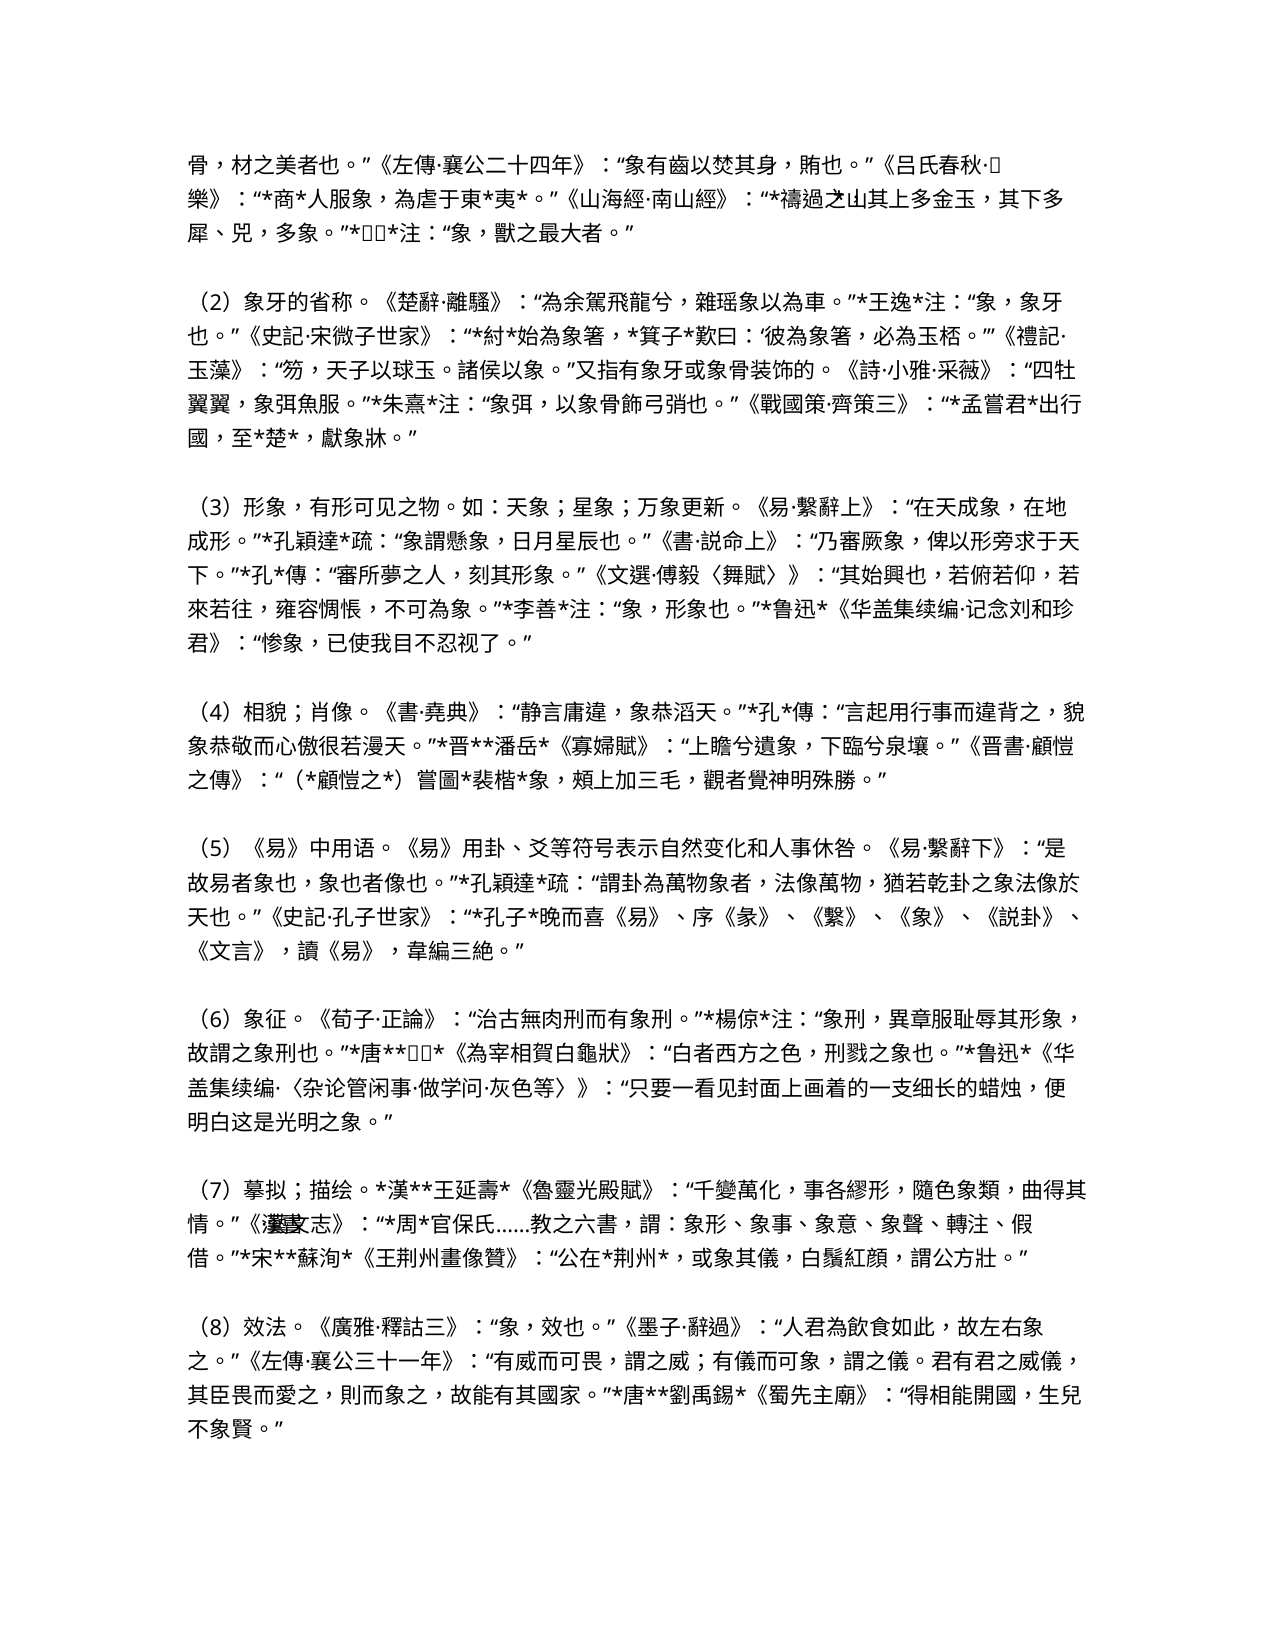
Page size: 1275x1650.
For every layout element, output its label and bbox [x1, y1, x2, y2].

text [187, 150, 1087, 1478]
